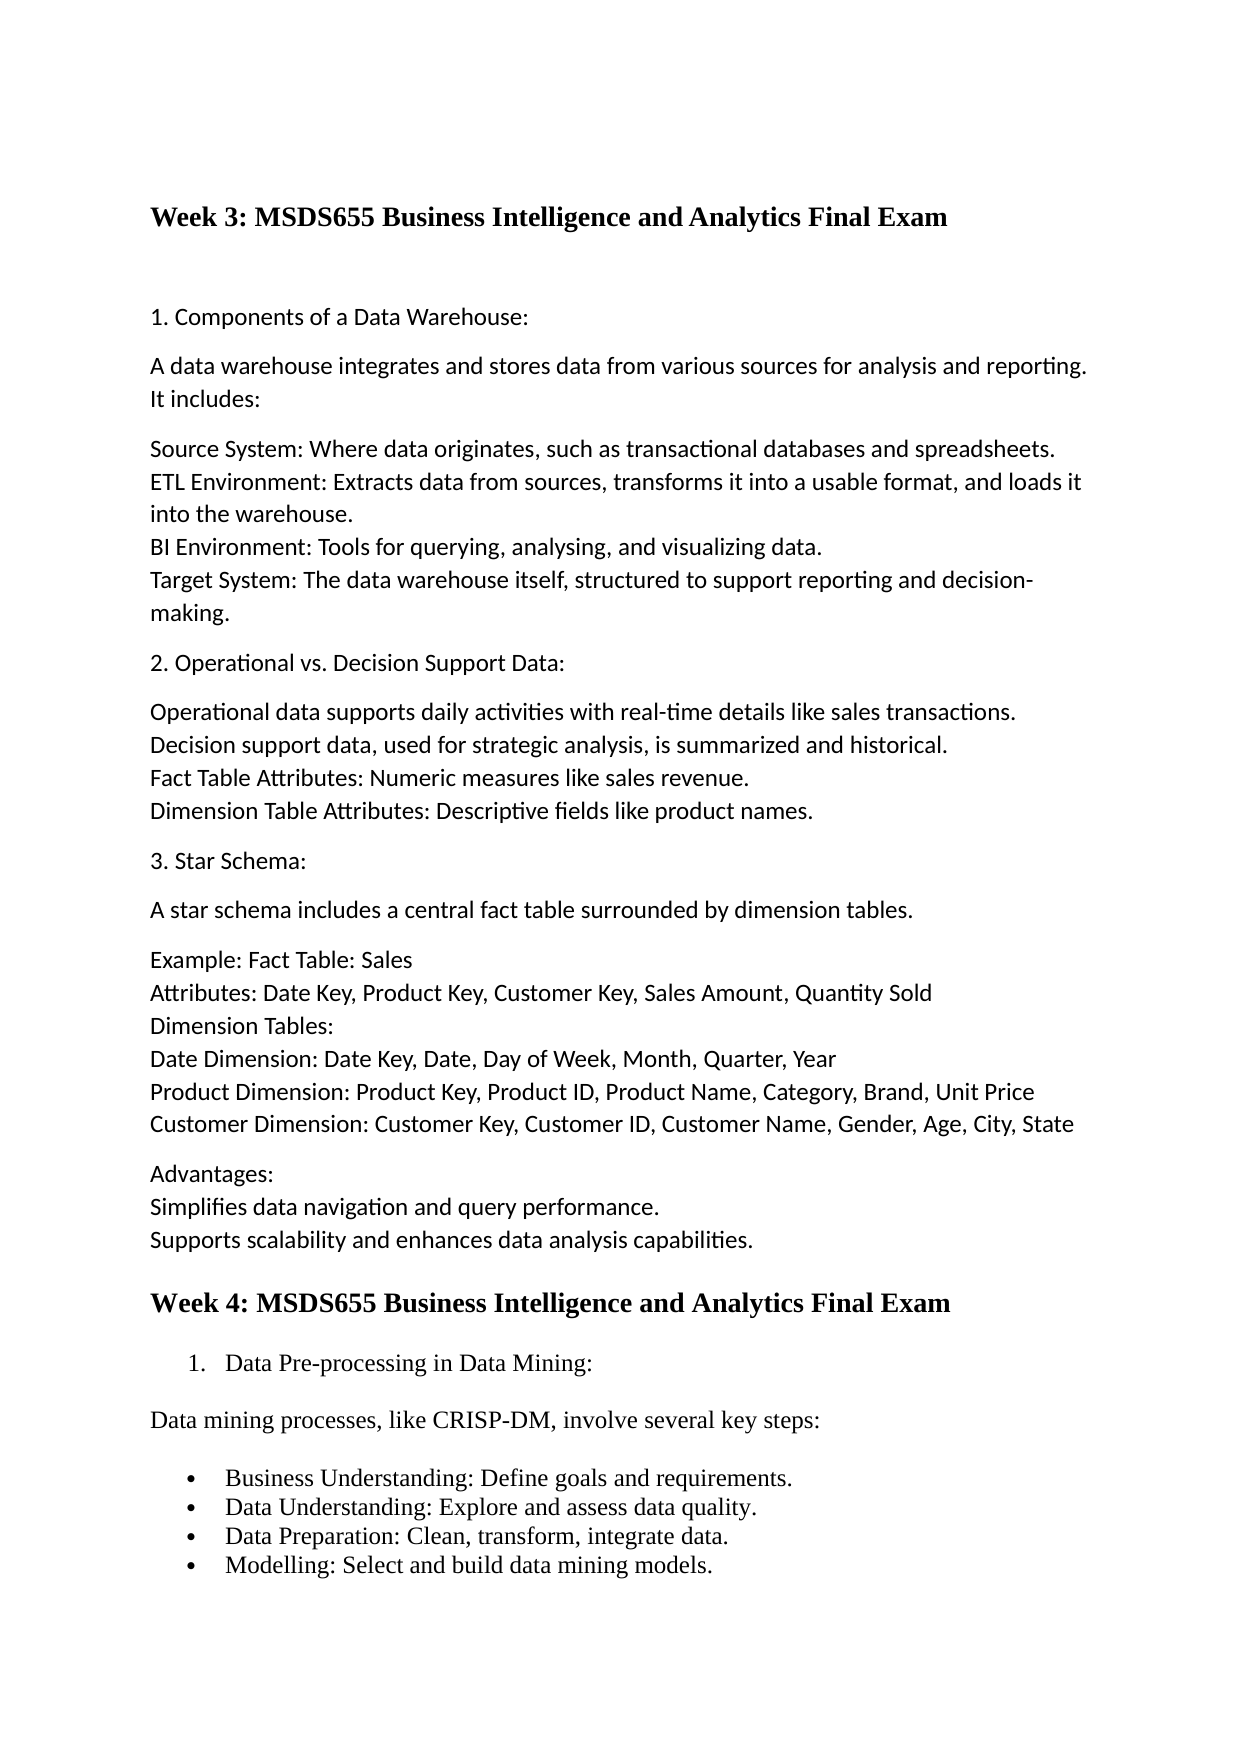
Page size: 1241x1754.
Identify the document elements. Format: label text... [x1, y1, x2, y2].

text Example: Fact Table: Sales Attributes: Date Key, Product Key, Customer Key, Sales Amount, Quantity Sold Dimension Tables: Date Dimension: Date Key, Date, Day of Week, Month, Quarter, Year Product Dimension: Product Key, Product ID, Product Name, Category, Brand, Unit Price Customer Dimension: Customer Key, Customer ID, Customer Name, Gender, Age, City, State [150, 944, 1090, 1139]
list Data Preparation: Clean, transform, integrate data. [187, 1521, 1090, 1550]
list Modelling: Select and build data mining models. [187, 1550, 1090, 1578]
text Source System: Where data originates, such as transactional databases and spreadsheets. ETL Environment: Extracts data from sources, transforms it into a usable format, and loads it into the warehouse. BI Environment: Tools for querying, analysing, and visualizing data. Target System: The data warehouse itself, structured to support reporting and decision-making. [150, 433, 1090, 628]
list Data Pre-processing in Data Mining: [187, 1348, 1090, 1376]
text Week 3: MSDS655 Business Intelligence and Analytics Final Exam [150, 199, 1090, 232]
text Operational data supports daily activities with real-time details like sales transactions. Decision support data, used for strategic analysis, is summarized and historical. Fact Table Attributes: Numeric measures like sales revenue. Dimension Table Attributes: Descriptive fields like product names. [150, 697, 1090, 826]
list Business Understanding: Define goals and requirements. [187, 1463, 1090, 1492]
text A data warehouse integrates and stores data from various sources for analysis and reporting. It includes: [150, 350, 1090, 414]
text Week 4: MSDS655 Business Intelligence and Analytics Final Exam [150, 1286, 1090, 1318]
text Data mining processes, like CRISP-DM, involve several key steps: [150, 1406, 1090, 1434]
text 2. Operational vs. Decision Support Data: [150, 647, 1090, 677]
text A star schema includes a central fact table surrounded by dimension tables. [150, 894, 1090, 925]
text 3. Star Schema: [150, 845, 1090, 875]
text Advantages: Simplifies data navigation and query performance. Supports scalability and enhances data analysis capabilities. [150, 1158, 1090, 1254]
list Data Understanding: Explore and assess data quality. [187, 1492, 1090, 1521]
text 1. Components of a Data Warehouse: [150, 301, 1090, 331]
